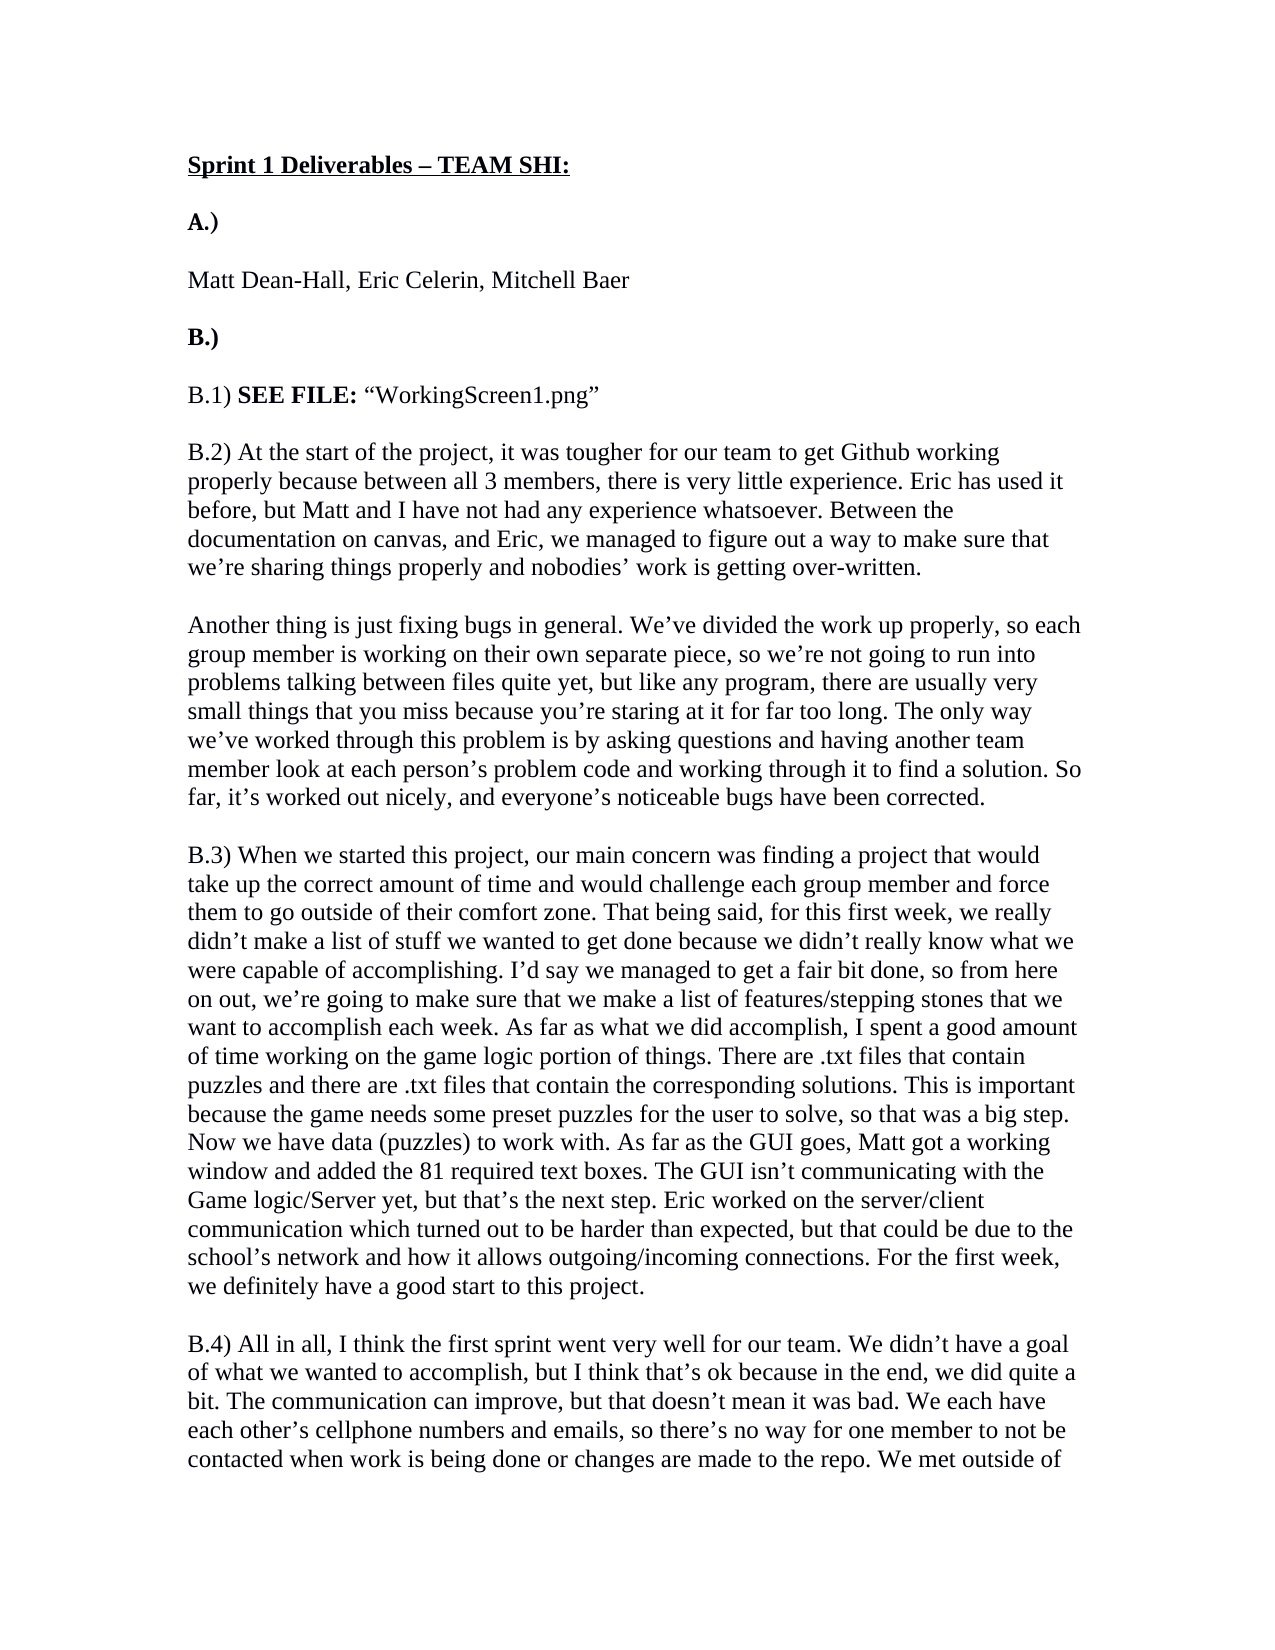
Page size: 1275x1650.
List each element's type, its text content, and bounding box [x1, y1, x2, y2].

list Matt Dean-Hall, Eric Celerin, Mitchell Baer [187, 265, 1087, 294]
text B.3) When we started this project, our main concern was finding a project that would take up the correct amount of time and would challenge each group member and force them to go outside of their comfort zone. That being said, for this first week, we really didn’t make a list of stuff we wanted to get done because we didn’t really know what we were capable of accomplishing. I’d say we managed to get a fair bit done, so from here on out, we’re going to make sure that we make a list of features/stepping stones that we want to accomplish each week. As far as what we did accomplish, I spent a good amount of time working on the game logic portion of things. There are .txt files that contain puzzles and there are .txt files that contain the corresponding solutions. This is important because the game needs some preset puzzles for the user to solve, so that was a big step. Now we have data (puzzles) to work with. As far as the GUI goes, Matt got a working window and added the 81 required text boxes. The GUI isn’t communicating with the Game logic/Server yet, but that’s the next step. Eric worked on the server/client communication which turned out to be harder than expected, but that could be due to the school’s network and how it allows outgoing/incoming connections. For the first week, we definitely have a good start to this project. [187, 840, 1087, 1300]
text Sprint 1 Deliverables – TEAM SHI: [187, 150, 1087, 179]
text B.1) SEE FILE: “WorkingScreen1.png” [187, 380, 1087, 409]
text Another thing is just fixing bugs in general. We’ve divided the work up properly, so each group member is working on their own separate piece, so we’re not going to run into problems talking between files quite yet, but like any program, there are usually very small things that you miss because you’re staring at it for far too long. The only way we’ve worked through this problem is by asking questions and having another team member look at each person’s problem code and working through it to find a solution. So far, it’s worked out nicely, and everyone’s noticeable bugs have been corrected. [187, 610, 1087, 811]
text B.) [187, 322, 1087, 351]
text B.2) At the start of the project, it was tougher for our team to get Github working properly because between all 3 members, there is very little experience. Eric has used it before, but Matt and I have not had any experience whatsoever. Between the documentation on canvas, and Eric, we managed to figure out a way to make sure that we’re sharing things properly and nobodies’ work is getting over-written. [187, 437, 1087, 581]
